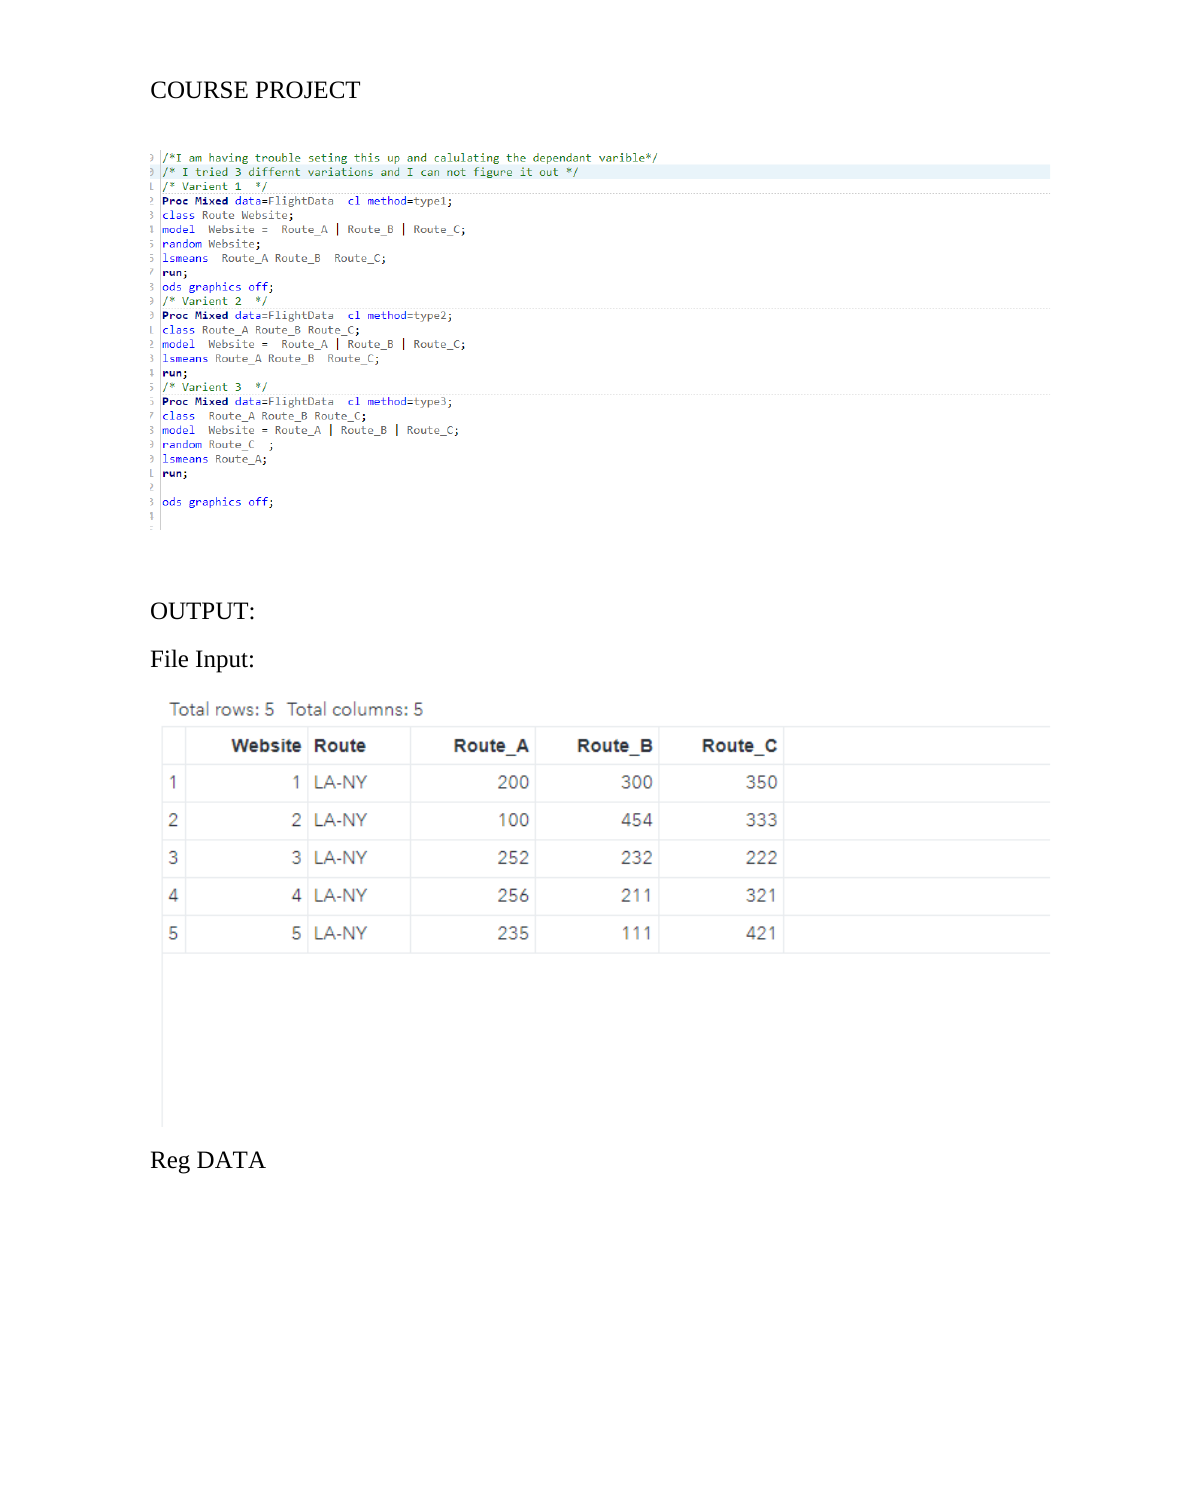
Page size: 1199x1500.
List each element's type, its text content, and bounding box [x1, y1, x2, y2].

picture [150, 691, 1050, 1127]
text OUTPUT: [150, 596, 1049, 625]
text Reg DATA [150, 1145, 1049, 1174]
picture [150, 150, 1050, 530]
text File Input: [150, 644, 1049, 672]
